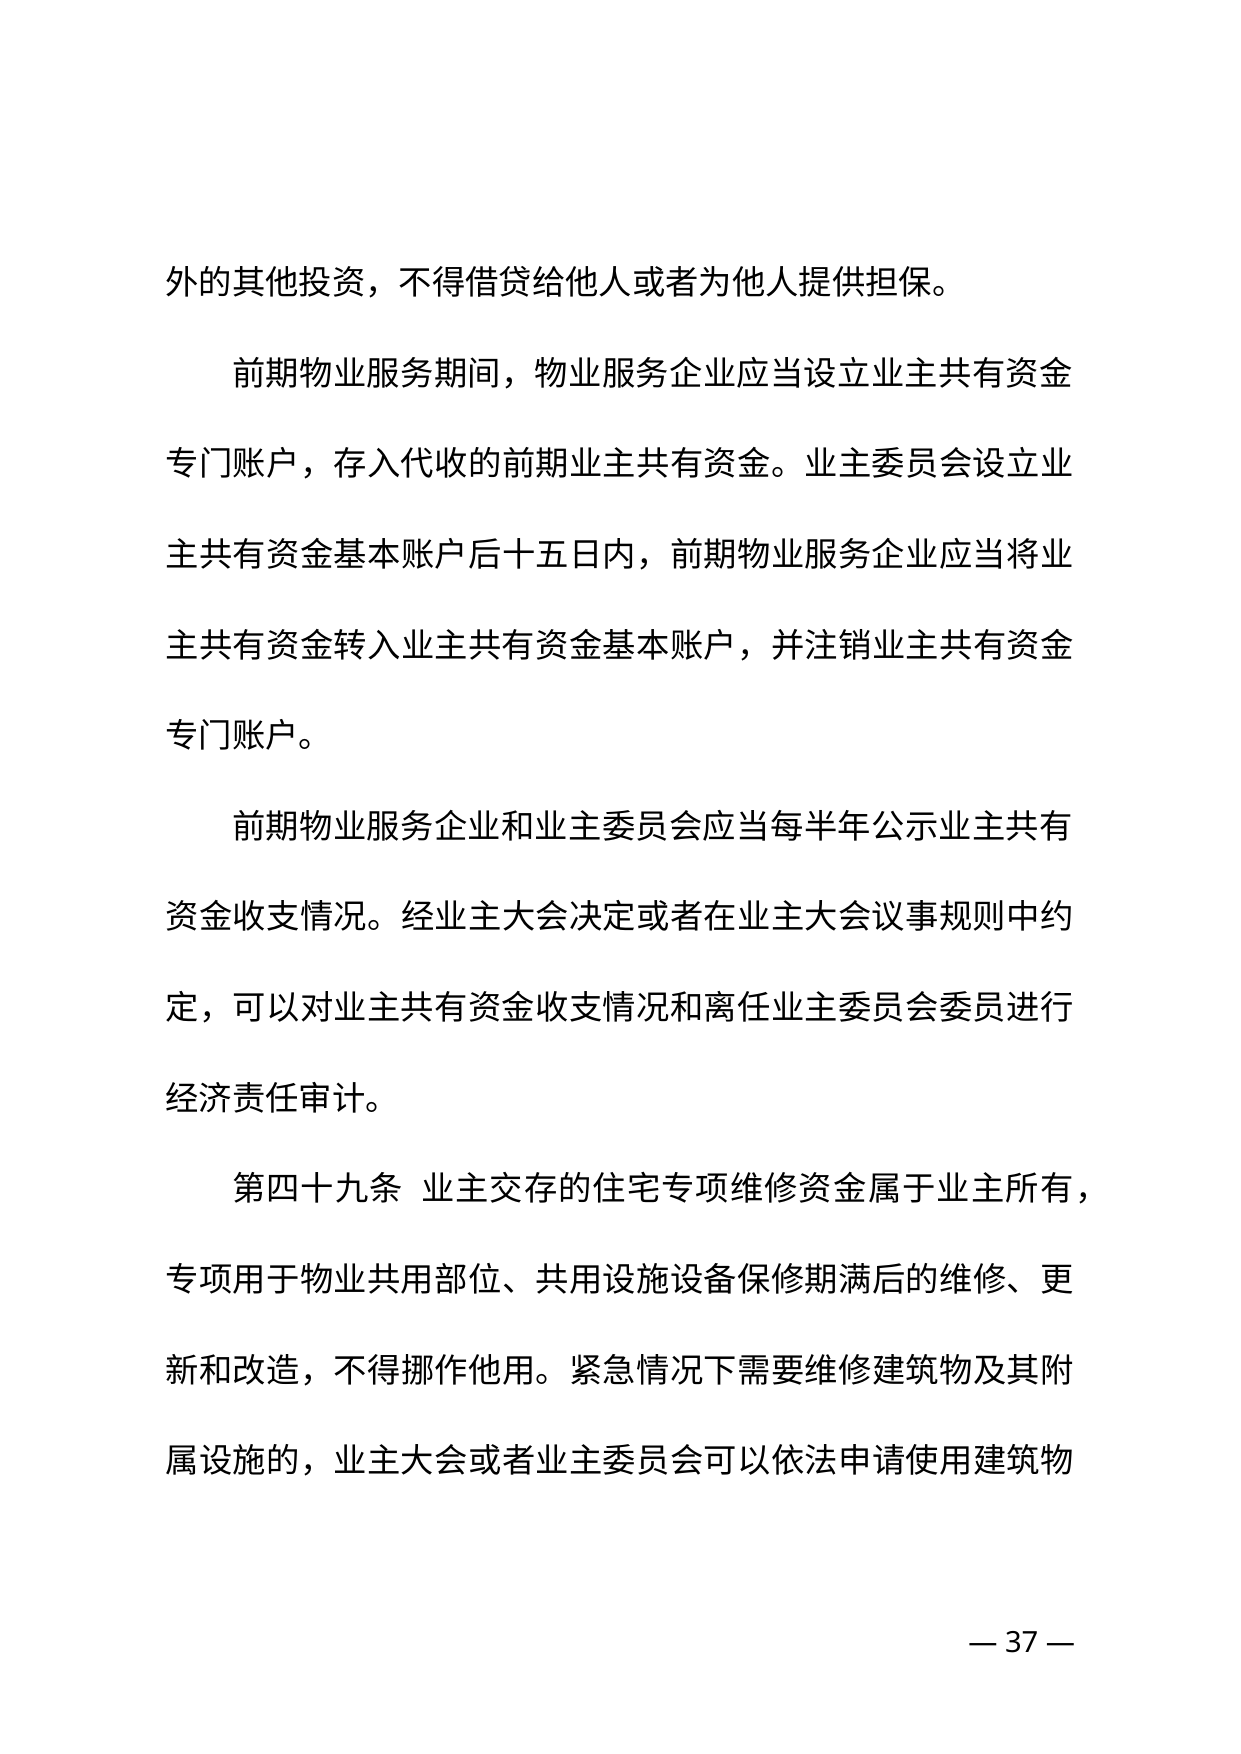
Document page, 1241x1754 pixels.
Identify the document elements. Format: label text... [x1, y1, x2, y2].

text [165, 235, 1075, 325]
text 前期物业服务期间，物业服务企业应当设立业主共有资金专门账户，存入代收的前期业主共有资金。业主委员会设立业主共有资金基本账户后十五日内，前期物业服务企业应当将业主共有资金转入业主共有资金基本账户，并注销业主共有资金专门账户。 [165, 325, 1075, 778]
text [165, 1141, 1075, 1503]
text 前期物业服务企业和业主委员会应当每半年公示业主共有资金收支情况。经业主大会决定或者在业主大会议事规则中约定，可以对业主共有资金收支情况和离任业主委员会委员进行经济责任审计。 [165, 778, 1075, 1141]
